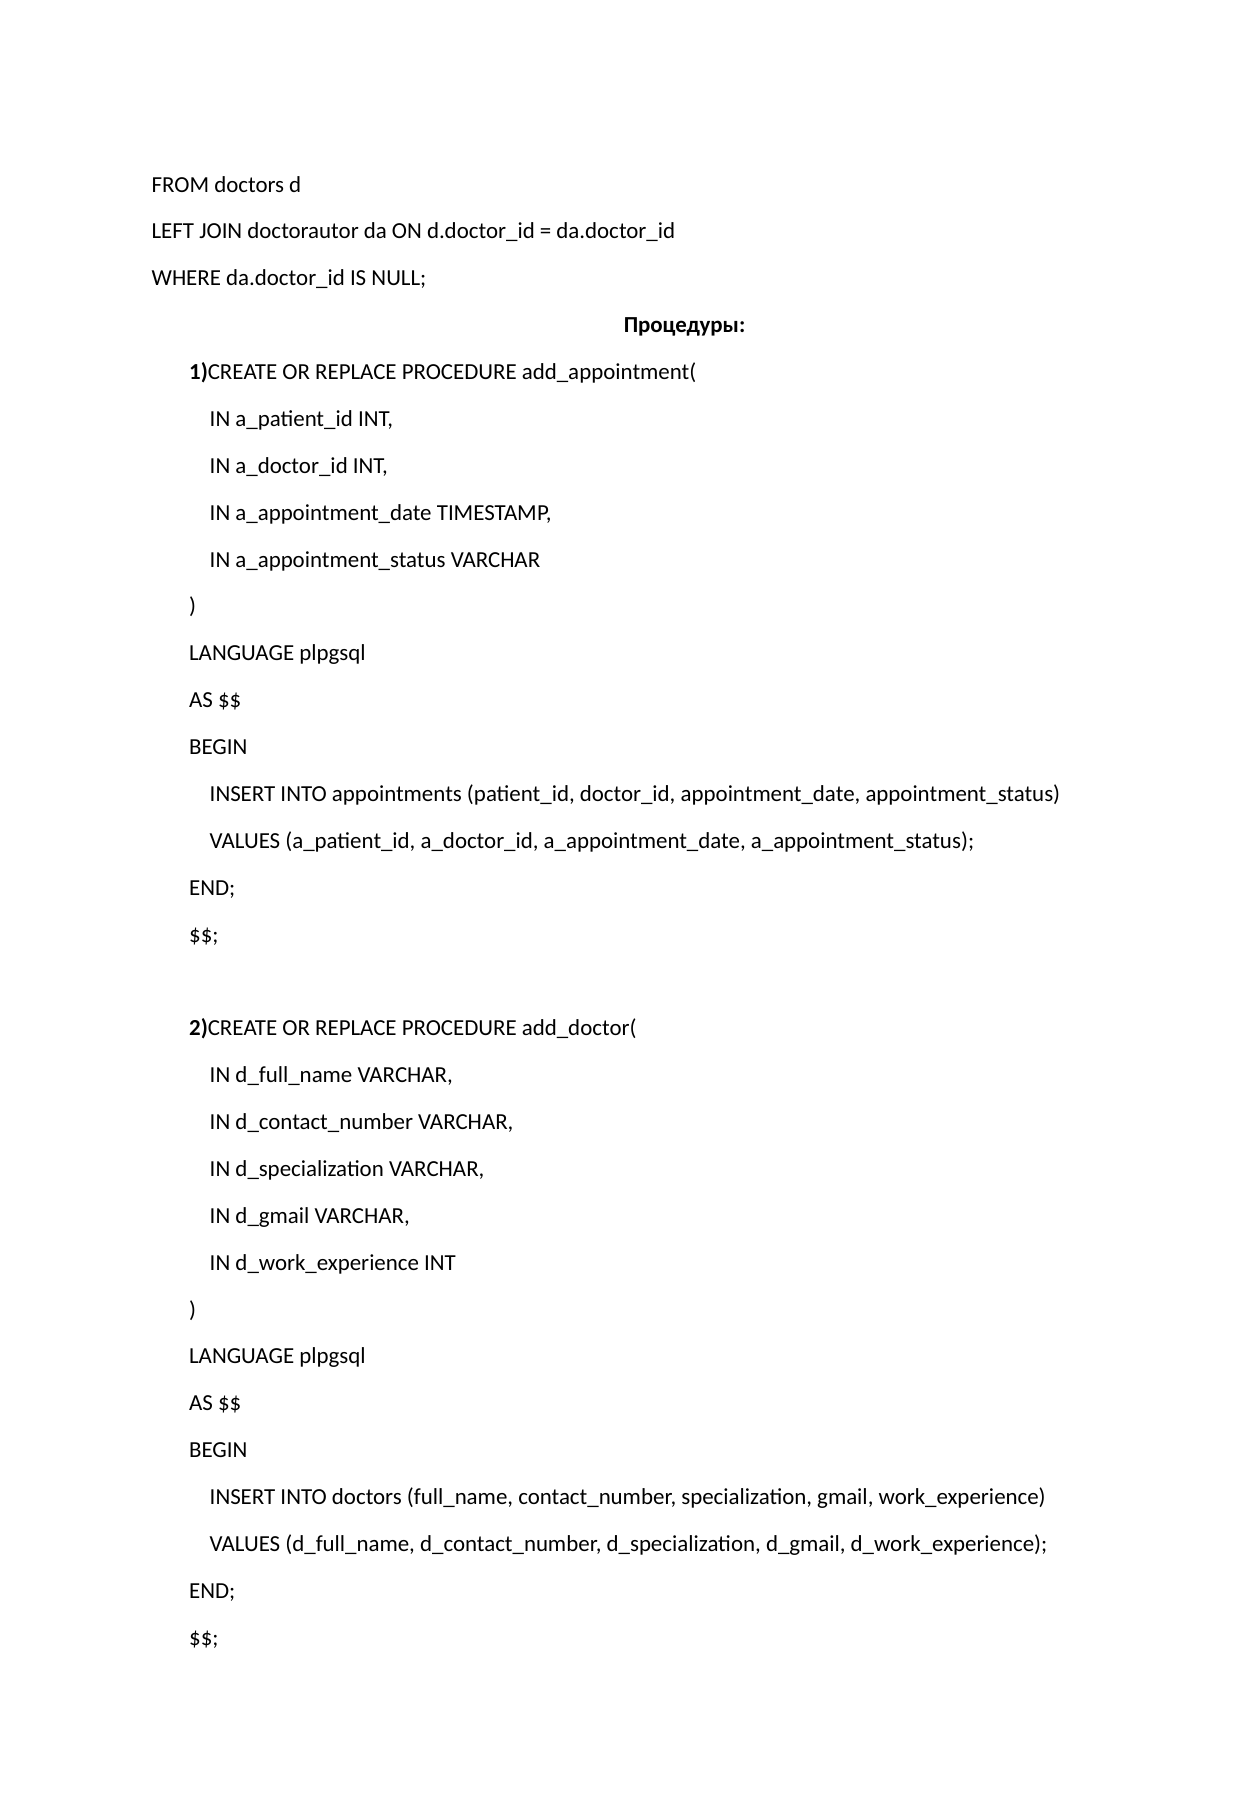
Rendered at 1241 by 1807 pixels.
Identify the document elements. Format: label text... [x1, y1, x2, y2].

text ) [189, 592, 1217, 619]
text BEGIN [189, 732, 1217, 760]
text WHERE da.doctor_id IS NULL; [151, 263, 1217, 291]
text IN a_doctor_id INT, [189, 451, 1217, 479]
text INSERT INTO doctors (full_name, contact_number, specialization, gmail, work_experience) [189, 1482, 1217, 1510]
text END; [189, 873, 1217, 901]
text LEFT JOIN doctorautor da ON d.doctor_id = da.doctor_id [151, 217, 1217, 244]
text VALUES (d_full_name, d_contact_number, d_specialization, d_gmail, d_work_experience); [189, 1529, 1217, 1557]
text IN d_work_experience INT [189, 1248, 1217, 1276]
text FROM doctors d [151, 170, 1217, 198]
text END; [189, 1576, 1217, 1604]
text BEGIN [189, 1435, 1217, 1463]
text IN d_specialization VARCHAR, [189, 1154, 1217, 1182]
text 2)CREATE OR REPLACE PROCEDURE add_doctor( [189, 1013, 1217, 1041]
text IN a_appointment_status VARCHAR [189, 545, 1217, 573]
text LANGUAGE plpgsql [189, 1342, 1217, 1369]
text AS $$ [189, 685, 1217, 713]
text IN a_appointment_date TIMESTAMP, [189, 498, 1217, 526]
text Процедуры: [151, 310, 1217, 338]
text IN d_contact_number VARCHAR, [189, 1107, 1217, 1135]
text LANGUAGE plpgsql [189, 638, 1217, 666]
text IN a_patient_id INT, [189, 404, 1217, 432]
text VALUES (a_patient_id, a_doctor_id, a_appointment_date, a_appointment_status); [189, 826, 1217, 854]
text IN d_full_name VARCHAR, [189, 1060, 1217, 1088]
text AS $$ [189, 1388, 1217, 1416]
text IN d_gmail VARCHAR, [189, 1201, 1217, 1229]
text ) [189, 1295, 1217, 1323]
text $$; [189, 920, 1217, 948]
text $$; [189, 1623, 1217, 1651]
text 1)CREATE OR REPLACE PROCEDURE add_appointment( [189, 357, 1217, 385]
text INSERT INTO appointments (patient_id, doctor_id, appointment_date, appointment_status) [189, 779, 1217, 807]
